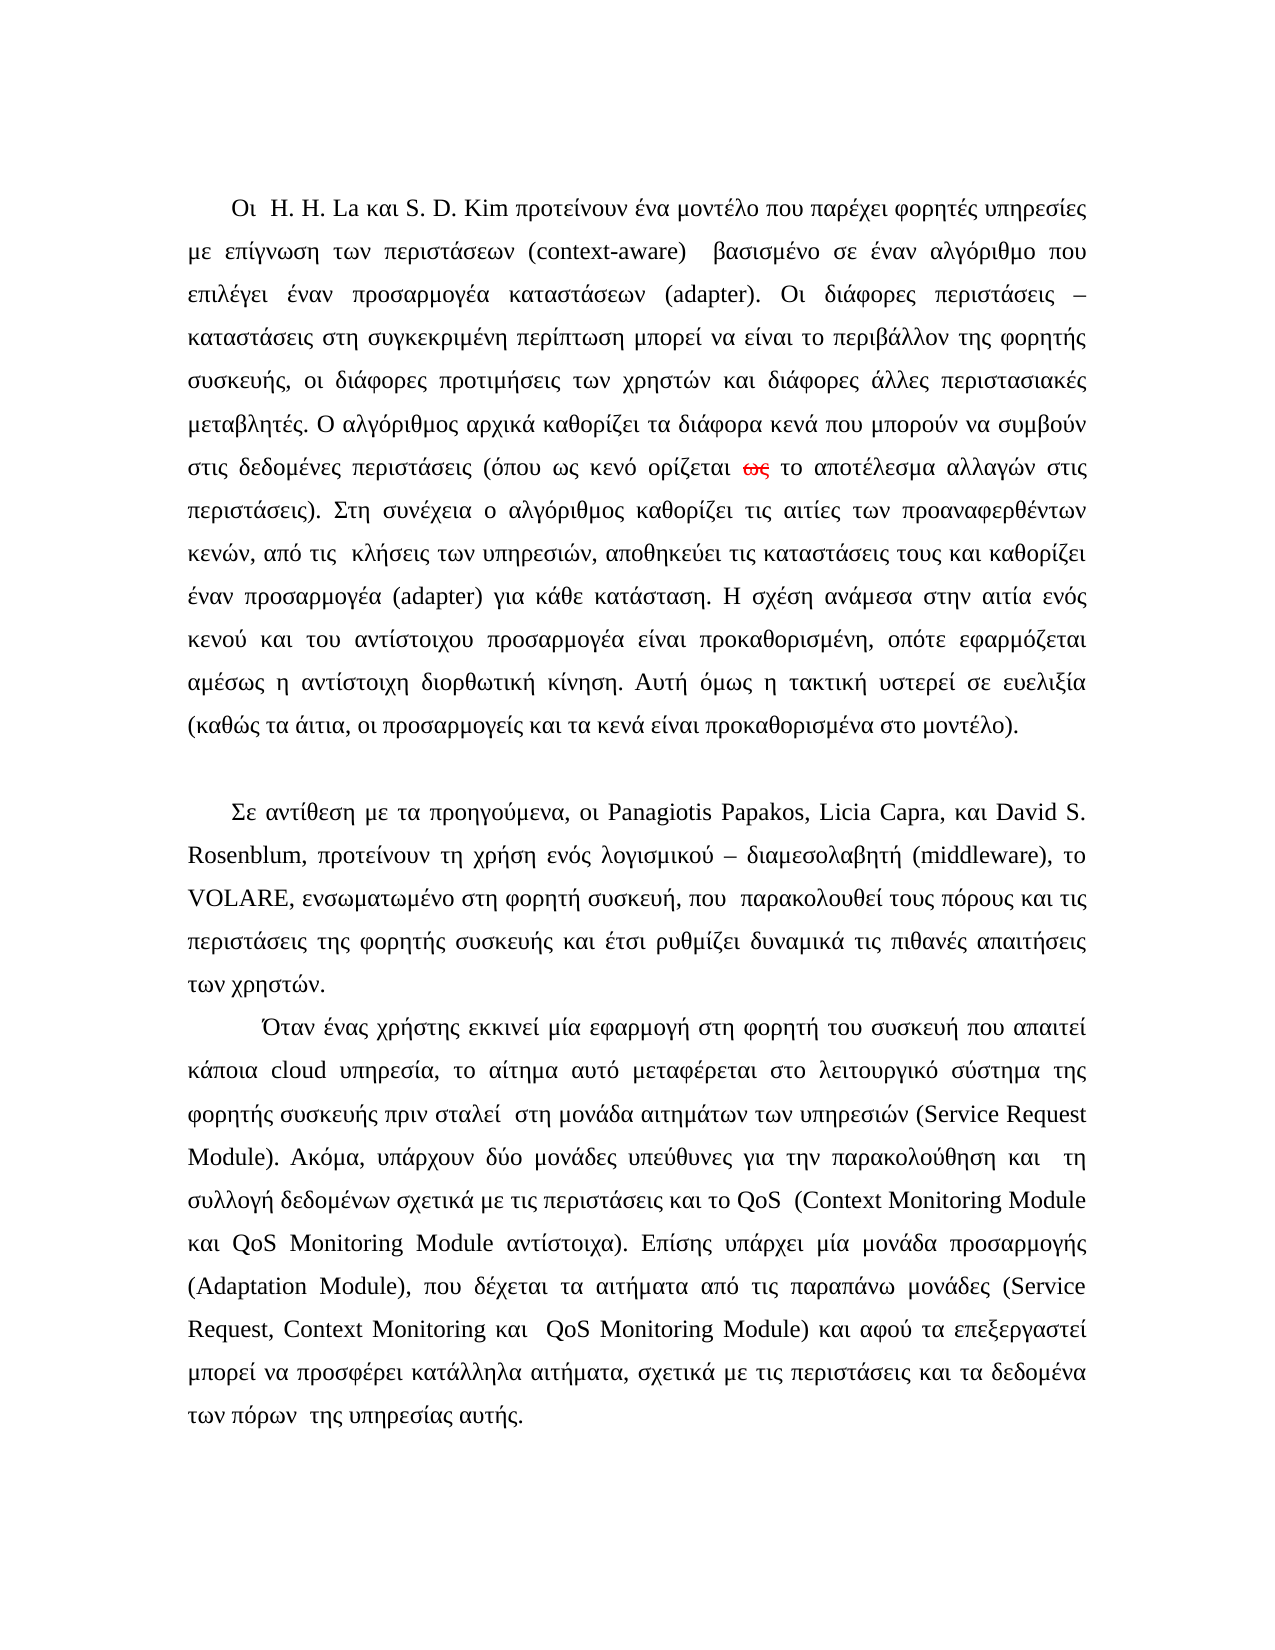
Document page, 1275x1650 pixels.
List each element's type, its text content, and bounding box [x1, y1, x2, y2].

text Όταν ένας χρήστης εκκινεί μία εφαρμογή στη φορητή του συσκευή που απαιτεί κάποια cloud υπηρεσία, το αίτημα αυτό μεταφέρεται στο λειτουργικό σύστημα της φορητής συσκευής πριν σταλεί στη μονάδα αιτημάτων των υπηρεσιών (Service Request Module). Ακόμα, υπάρχουν δύο μονάδες υπεύθυνες για την παρακολούθηση και τη συλλογή δεδομένων σχετικά με τις περιστάσεις και το QoS (Context Monitoring Module και QoS Monitoring Module αντίστοιχα). Επίσης υπάρχει μία μονάδα προσαρμογής (Adaptation Module), που δέχεται τα αιτήματα από τις παραπάνω μονάδες (Service Request, Context Monitoring και QoS Monitoring Module) και αφού τα επεξεργαστεί μπορεί να προσφέρει κατάλληλα αιτήματα, σχετικά με τις περιστάσεις και τα δεδομένα των πόρων της υπηρεσίας αυτής. [187, 1012, 1087, 1429]
text Σε αντίθεση με τα προηγούμενα, οι Panagiotis Papakos, Licia Capra, και David S. Rosenblum, προτείνουν τη χρήση ενός λογισμικού – διαμεσολαβητή (middleware), το VOLARE, ενσωματωμένο στη φορητή συσκευή, που παρακολουθεί τους πόρους και τις περιστάσεις της φορητής συσκευής και έτσι ρυθμίζει δυναμικά τις πιθανές απαιτήσεις των χρηστών. [187, 797, 1087, 998]
text Οι H. H. La και S. D. Kim προτείνουν ένα μοντέλο που παρέχει φορητές υπηρεσίες με επίγνωση των περιστάσεων (context-aware) βασισμένο σε έναν αλγόριθμο που επιλέγει έναν προσαρμογέα καταστάσεων (adapter). Οι διάφορες περιστάσεις – καταστάσεις στη συγκεκριμένη περίπτωση μπορεί να είναι το περιβάλλον της φορητής συσκευής, οι διάφορες προτιμήσεις των χρηστών και διάφορες άλλες περιστασιακές μεταβλητές. Ο αλγόριθμος αρχικά καθορίζει τα διάφορα κενά που μπορούν να συμβούν στις δεδομένες περιστάσεις (όπου ως κενό ορίζεται ως το αποτέλεσμα αλλαγών στις περιστάσεις). Στη συνέχεια ο αλγόριθμος καθορίζει τις αιτίες των προαναφερθέντων κενών, από τις κλήσεις των υπηρεσιών, αποθηκεύει τις καταστάσεις τους και καθορίζει έναν προσαρμογέα (adapter) για κάθε κατάσταση. Η σχέση ανάμεσα στην αιτία ενός κενού και του αντίστοιχου προσαρμογέα είναι προκαθορισμένη, οπότε εφαρμόζεται αμέσως η αντίστοιχη διορθωτική κίνηση. Αυτή όμως η τακτική υστερεί σε ευελιξία (καθώς τα άιτια, οι προσαρμογείς και τα κενά είναι προκαθορισμένα στο μοντέλο). [187, 193, 1087, 739]
